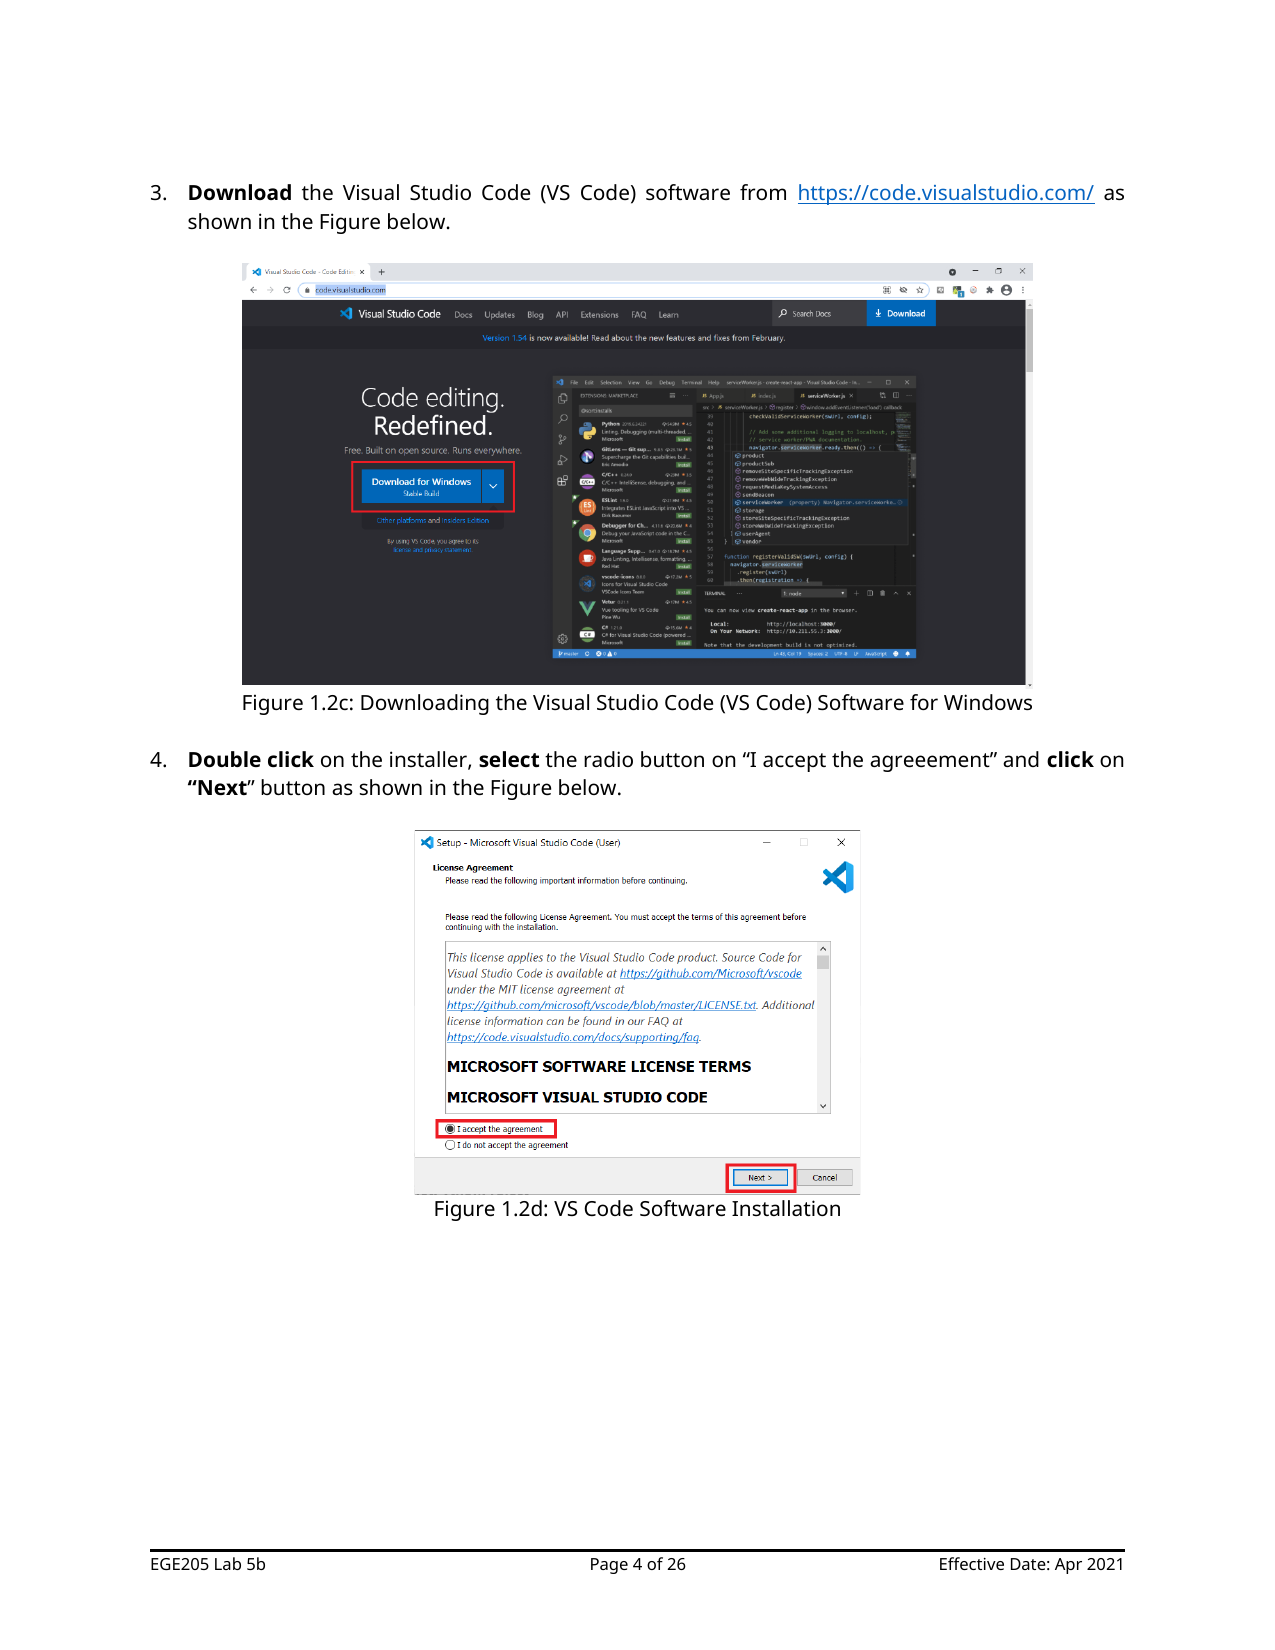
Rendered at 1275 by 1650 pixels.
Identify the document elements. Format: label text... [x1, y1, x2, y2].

picture [242, 263, 1033, 689]
list Double click on the installer, select the radio button on “I accept the agreeement” and click on “Next” button as shown in the Figure below. [150, 745, 1125, 802]
picture [414, 830, 861, 1195]
text Figure 1.2d: VS Code Software Installation [150, 1194, 1125, 1223]
list Download the Visual Studio Code (VS Code) software from https://code.visualstudio.com/ as shown in the Figure below. [150, 178, 1125, 235]
text Figure 1.2c: Downloading the Visual Studio Code (VS Code) Software for Windows [150, 688, 1125, 717]
